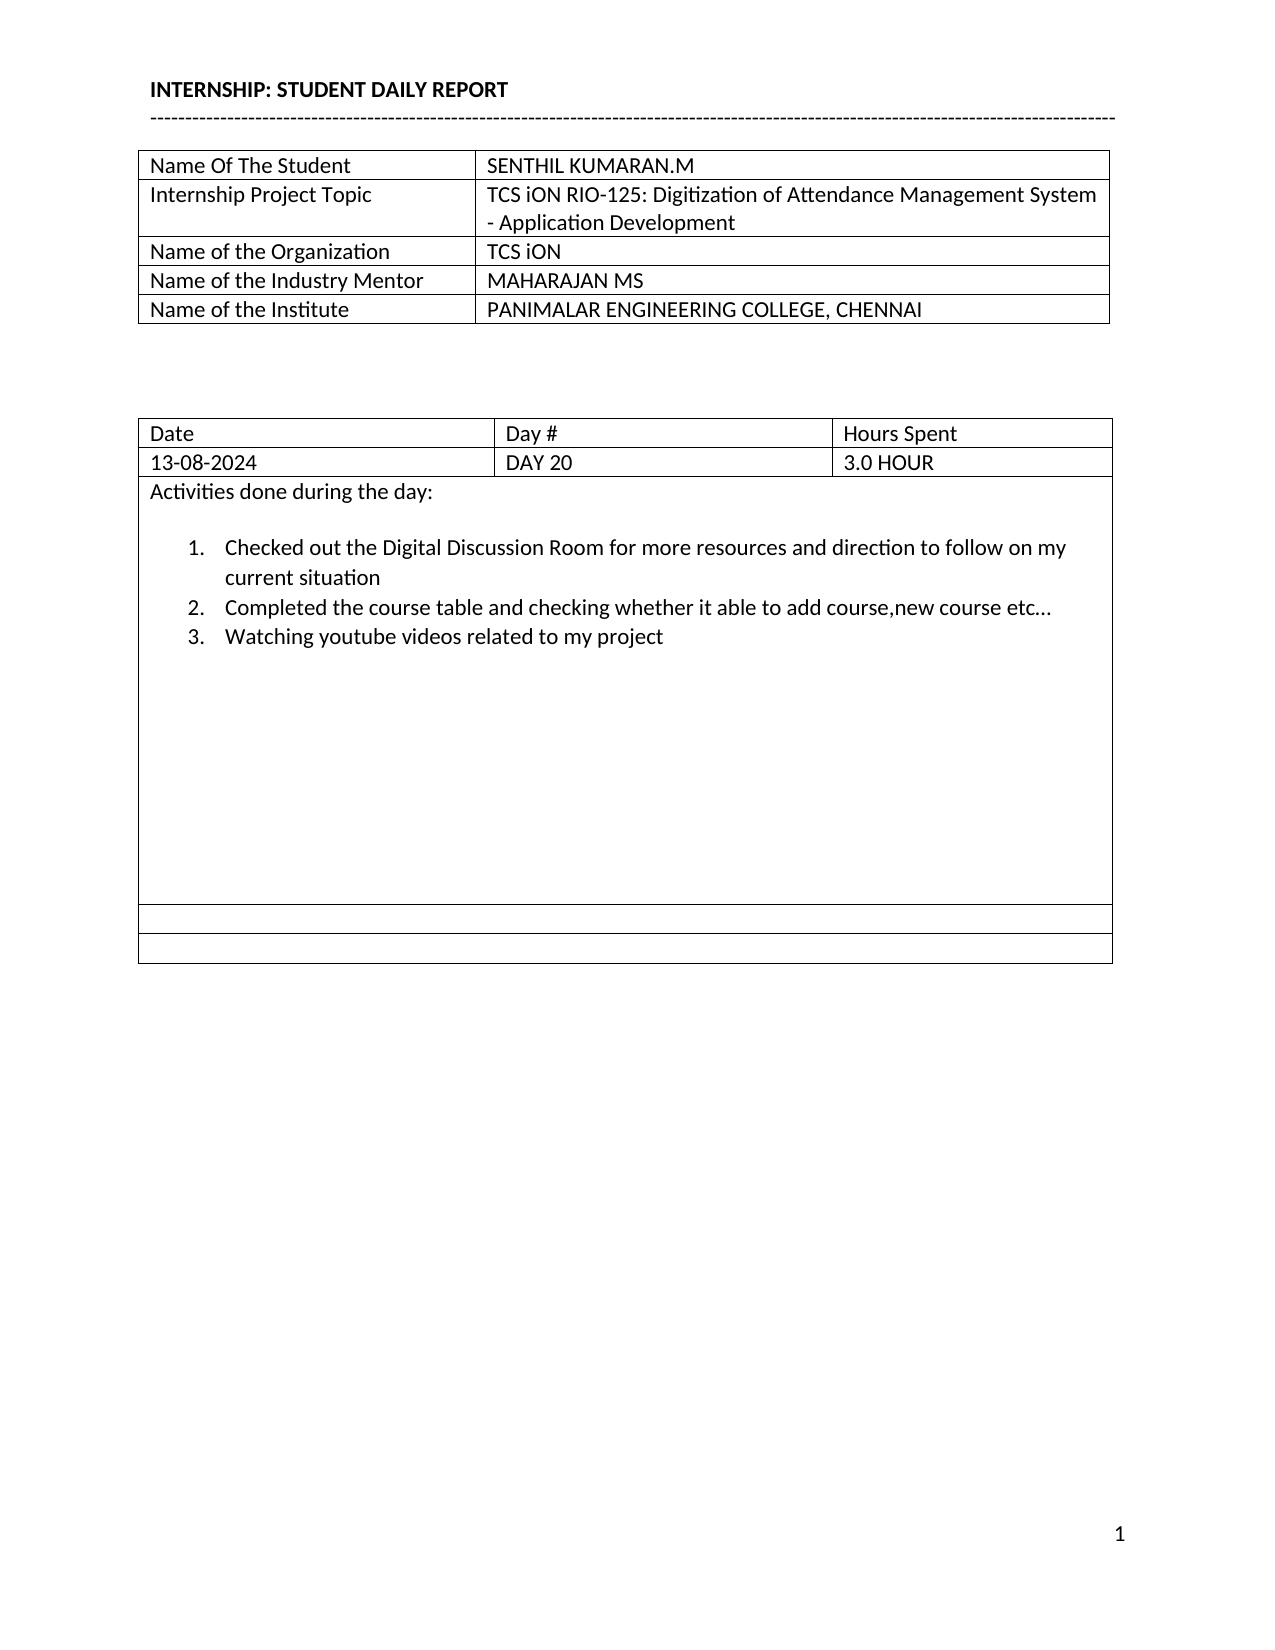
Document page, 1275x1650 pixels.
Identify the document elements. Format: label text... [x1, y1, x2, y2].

table_cell Activities done during the day: Checked out the Digital Discussion Room for more resources and direction to follow on my current situation Completed the course table and checking whether it able to add course,new course etc… Watching youtube videos related to my project [139, 477, 1112, 904]
table_cell 3.0 HOUR [833, 448, 1112, 476]
table_cell 13-08-2024 [139, 448, 494, 476]
table_cell TCS iON RIO-125: Digitization of Attendance Management System - Application Development [476, 180, 1109, 236]
table_cell Name of the Institute [139, 295, 475, 323]
table_cell DAY 20 [495, 448, 832, 476]
table_header Day # [495, 419, 832, 447]
table_cell MAHARAJAN MS [476, 266, 1109, 294]
table_header Hours Spent [833, 419, 1112, 447]
table_cell TCS iON [476, 237, 1109, 265]
table_cell PANIMALAR ENGINEERING COLLEGE, CHENNAI [476, 295, 1109, 323]
table_cell Internship Project Topic [139, 180, 475, 236]
table_cell Name of the Organization [139, 237, 475, 265]
table_header Name Of The Student [139, 151, 475, 179]
table_header Date [139, 419, 494, 447]
table_cell [139, 934, 1112, 962]
table_header SENTHIL KUMARAN.M [476, 151, 1109, 179]
table_cell Name of the Industry Mentor [139, 266, 475, 294]
table_cell [139, 905, 1112, 933]
